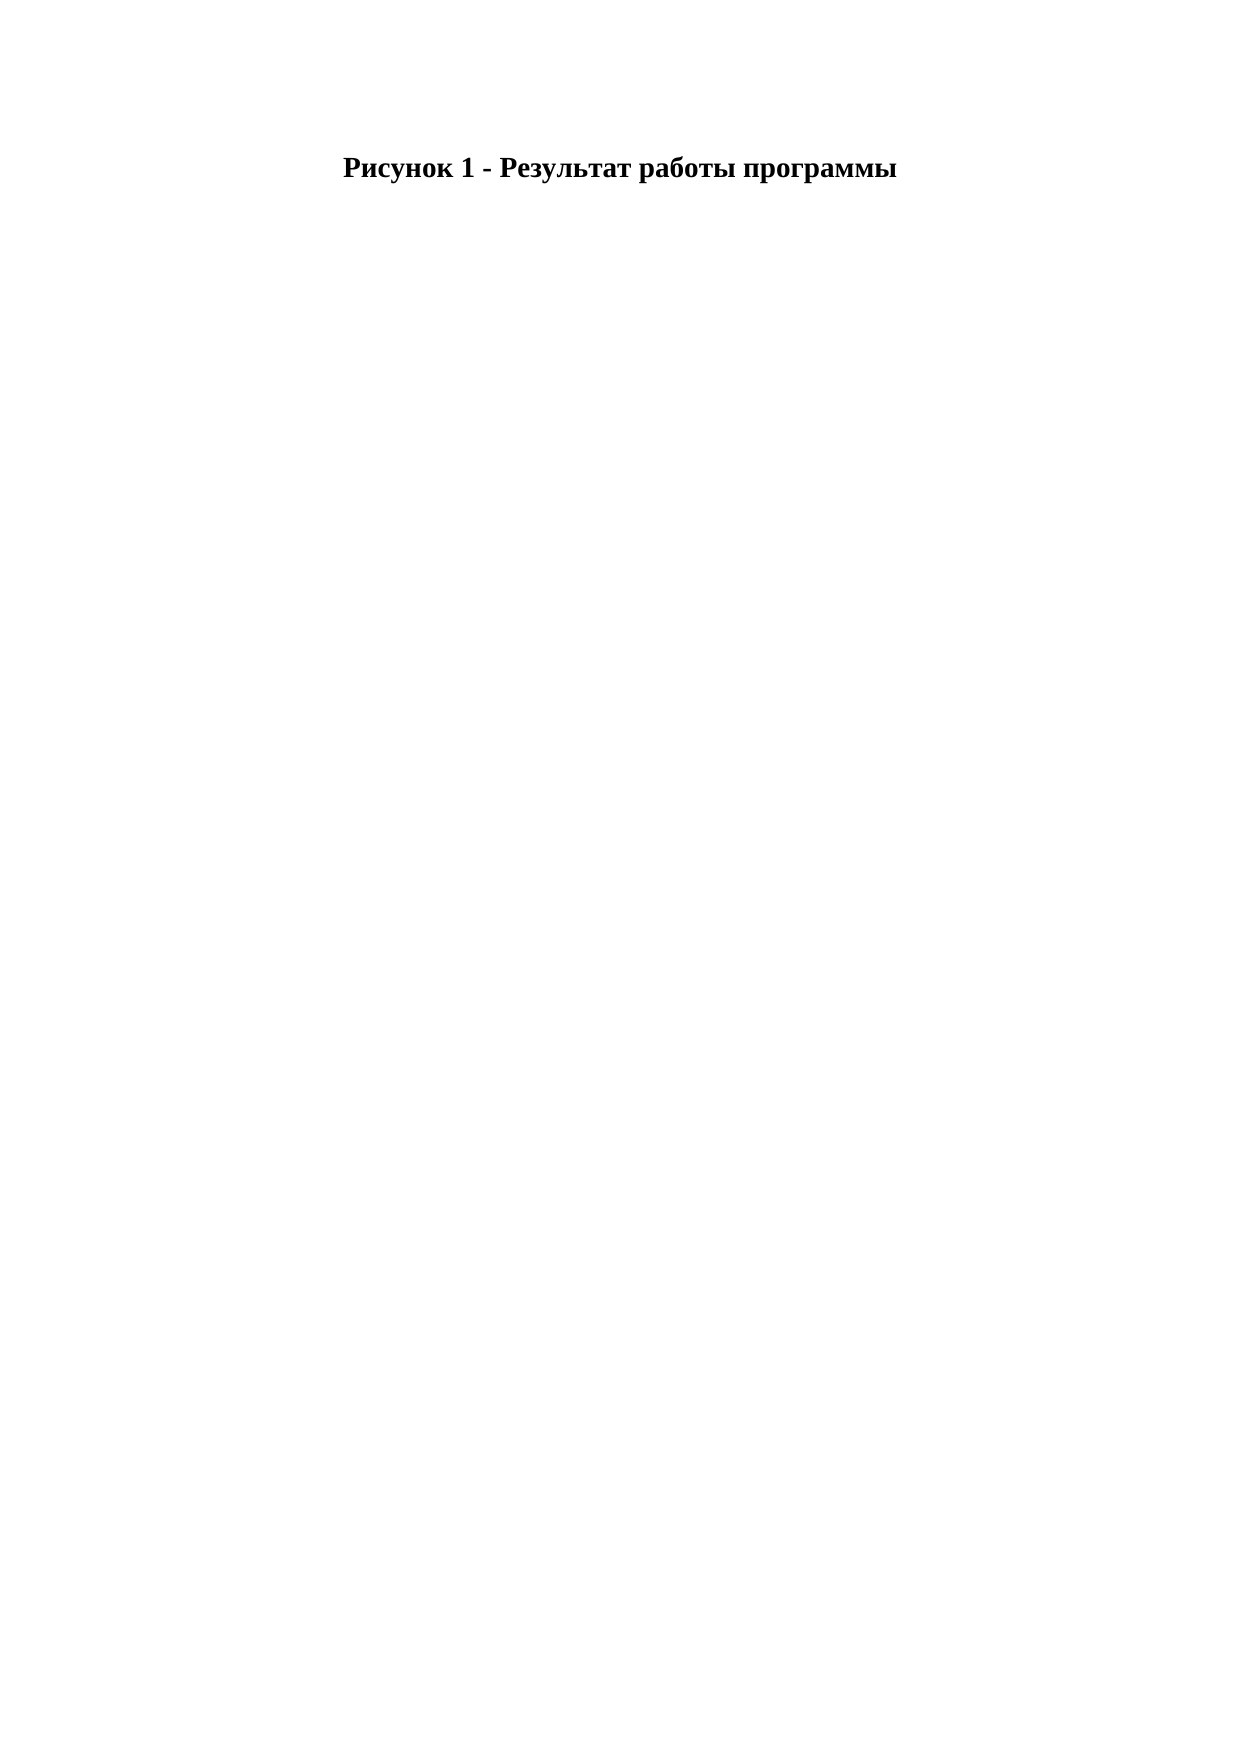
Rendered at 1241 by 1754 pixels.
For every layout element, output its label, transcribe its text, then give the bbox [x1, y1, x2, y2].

text Рисунок 1 - Результат работы программы [150, 150, 1090, 183]
